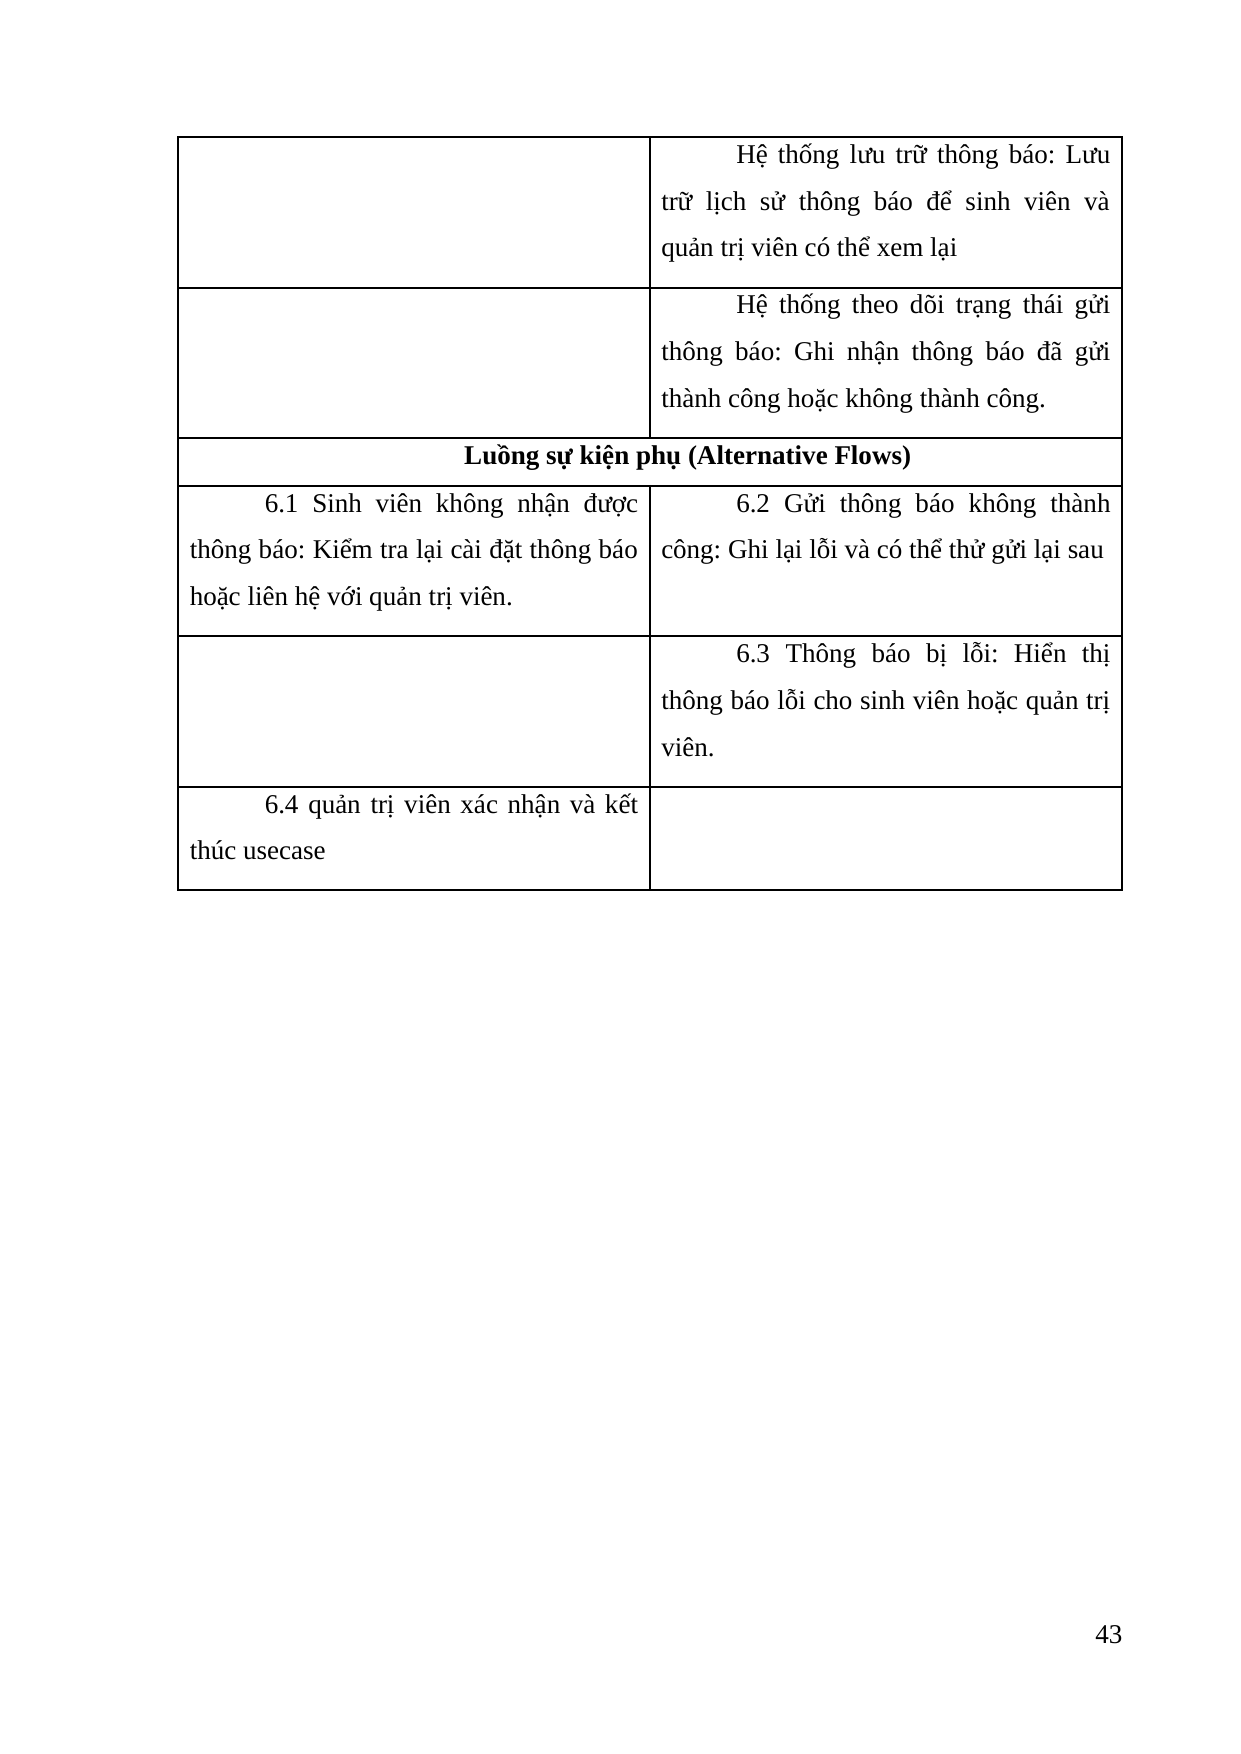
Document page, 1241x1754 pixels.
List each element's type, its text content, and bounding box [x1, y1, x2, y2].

table_cell [179, 637, 649, 786]
table_cell [651, 788, 1121, 889]
table_cell Hệ thống lưu trữ thông báo: Lưu trữ lịch sử thông báo để sinh viên và quản trị viên có thể xem lại [651, 138, 1121, 287]
table_cell 6.2 Gửi thông báo không thành công: Ghi lại lỗi và có thể thử gửi lại sau [651, 487, 1121, 635]
table_cell Luồng sự kiện phụ (Alternative Flows) [179, 439, 1121, 485]
table_cell 6.1 Sinh viên không nhận được thông báo: Kiểm tra lại cài đặt thông báo hoặc liên hệ với quản trị viên. [179, 487, 649, 635]
table_cell 6.3 Thông báo bị lỗi: Hiển thị thông báo lỗi cho sinh viên hoặc quản trị viên. [651, 637, 1121, 786]
table_cell [179, 289, 649, 437]
table_cell Hệ thống theo dõi trạng thái gửi thông báo: Ghi nhận thông báo đã gửi thành công hoặc không thành công. [651, 289, 1121, 437]
table_cell [179, 138, 649, 287]
table_cell 6.4 quản trị viên xác nhận và kết thúc usecase [179, 788, 649, 889]
